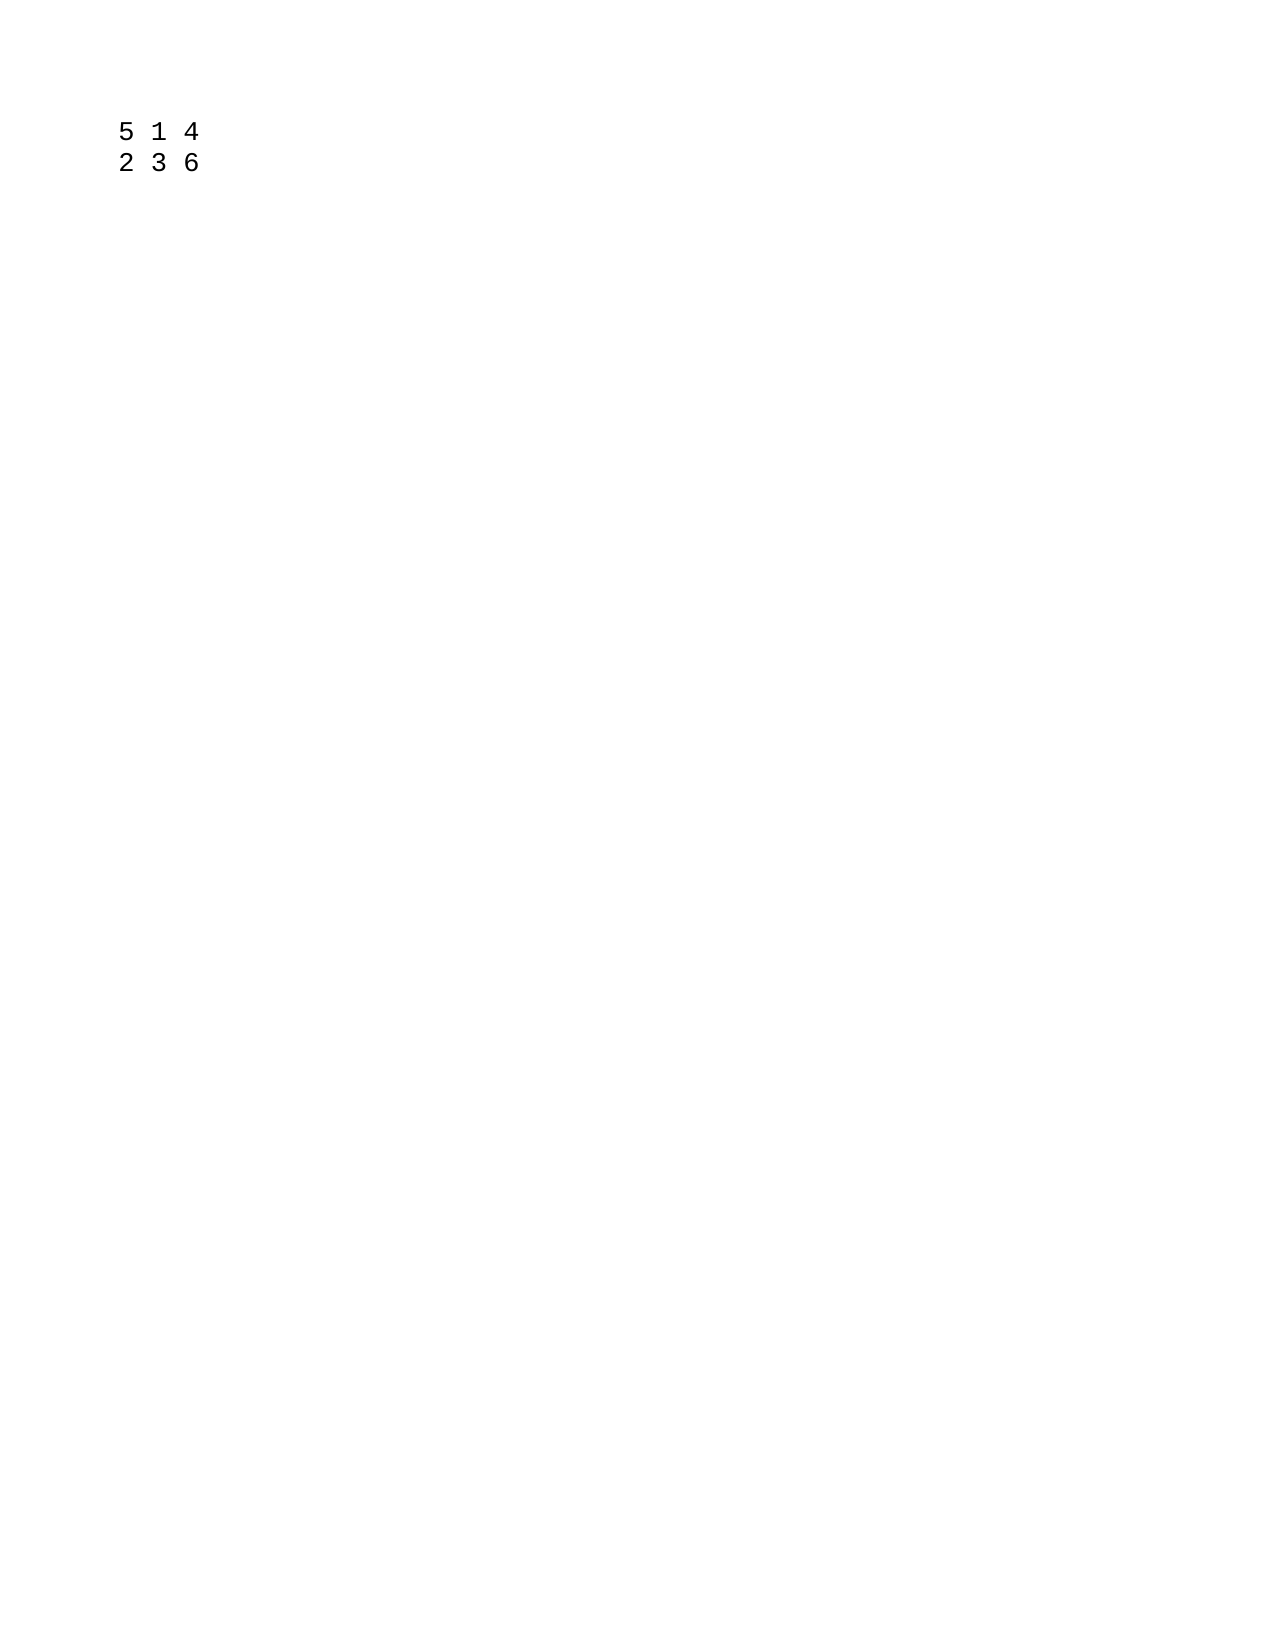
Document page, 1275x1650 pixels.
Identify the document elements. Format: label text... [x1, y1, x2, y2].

text 5 1 4 [118, 118, 1157, 149]
text 2 3 6 [118, 149, 1157, 179]
